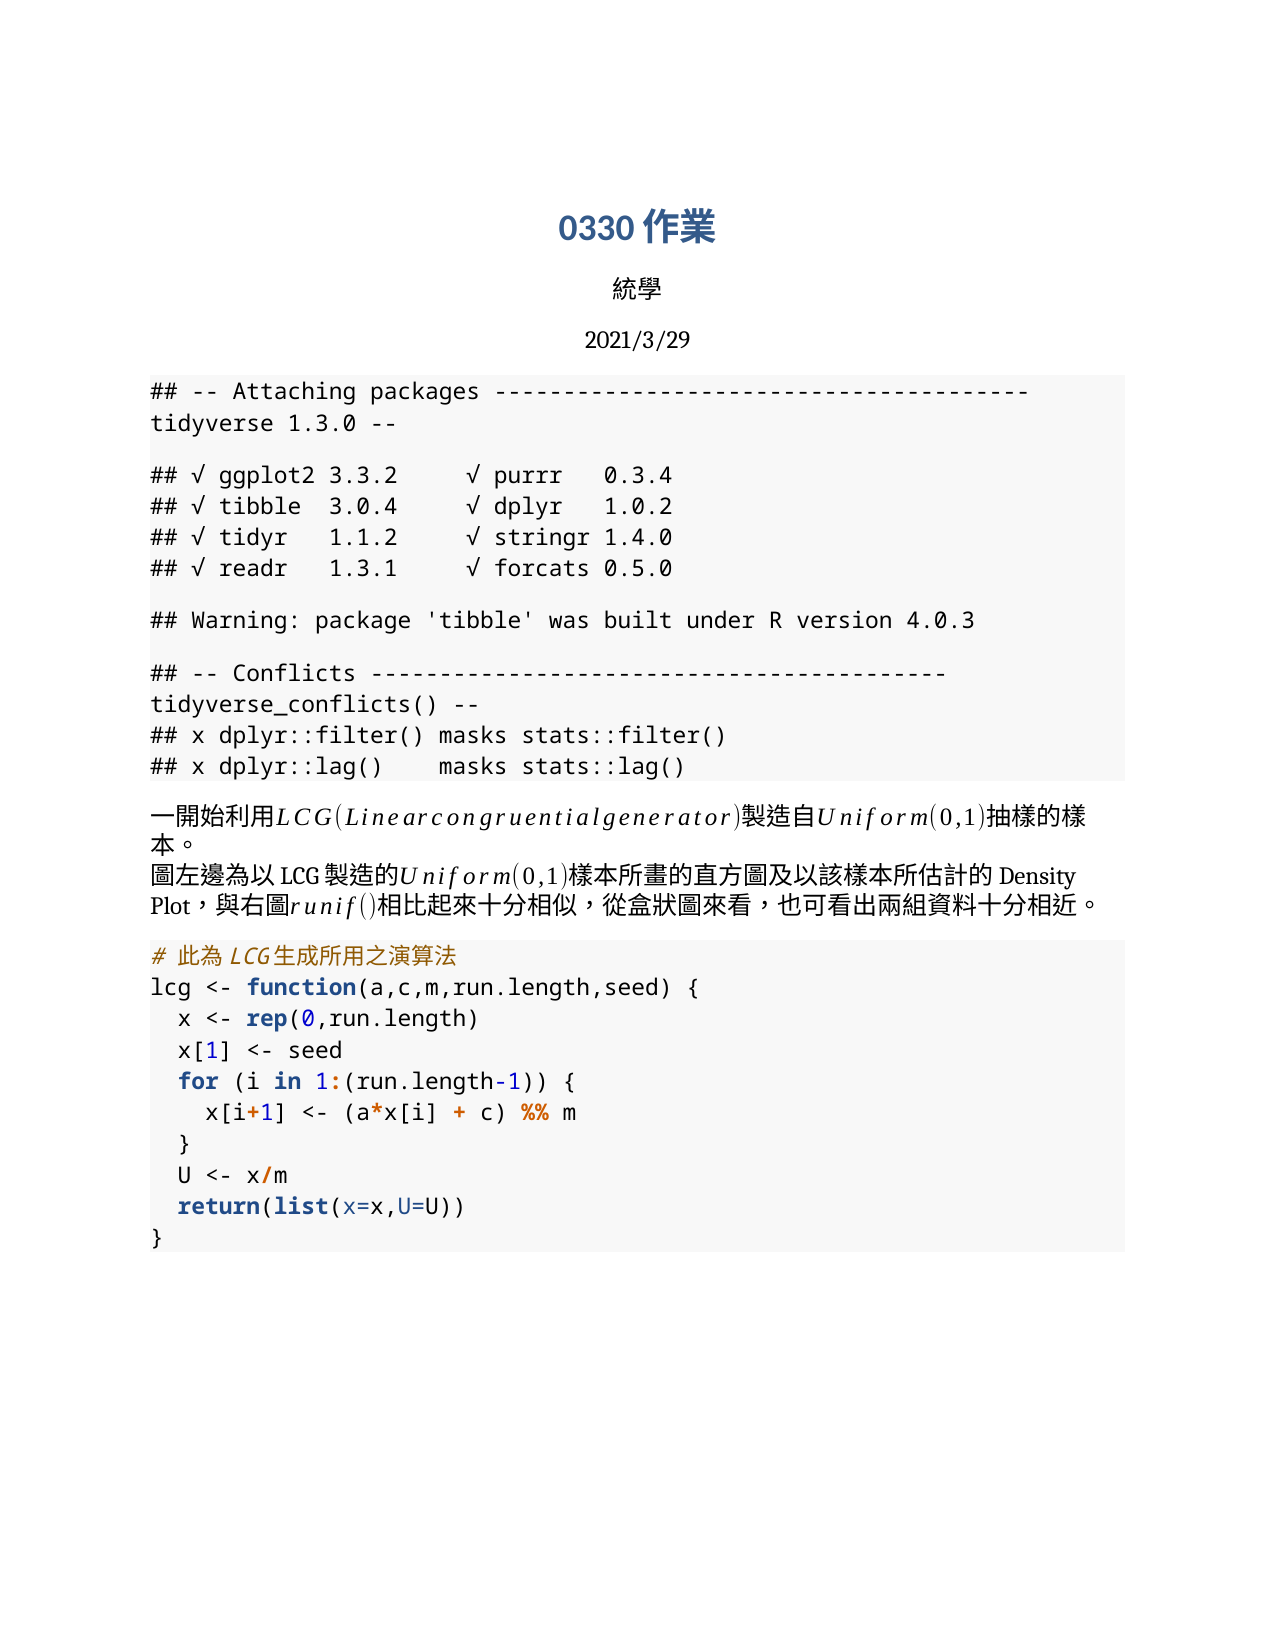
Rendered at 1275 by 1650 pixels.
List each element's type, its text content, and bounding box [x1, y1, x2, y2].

text 一開始利用製造自抽樣的樣本。 圖左邊為以LCG製造的樣本所畫的直方圖及以該樣本所估計的Density Plot，與右圖相比起來十分相似，從盒狀圖來看，也可看出兩組資料十分相近。 [150, 802, 1125, 921]
text ## √ ggplot2 3.3.2 √ purrr 0.3.4 ## √ tibble 3.0.4 √ dplyr 1.0.2 ## √ tidyr 1.1.2 √ stringr 1.4.0 ## √ readr 1.3.1 √ forcats 0.5.0 [150, 458, 1125, 583]
text # 此為LCG生成所用之演算法 lcg <- function(a,c,m,run.length,seed) { x <- rep(0,run.length) x[1] <- seed for (i in 1:(run.length-1)) { x[i+1] <- (a*x[i] + c) %% m } U <- x/m return(list(x=x,U=U)) } [150, 940, 1125, 1252]
text ## -- Attaching packages --------------------------------------- tidyverse 1.3.0 -- [150, 375, 1125, 438]
text 統學 [150, 276, 1125, 305]
title 0330作業 [150, 200, 1125, 251]
text 2021/3/29 [150, 326, 1125, 354]
text ## -- Conflicts ------------------------------------------ tidyverse_conflicts() -- ## x dplyr::filter() masks stats::filter() ## x dplyr::lag() masks stats::lag() [150, 656, 1125, 781]
text ## Warning: package 'tibble' was built under R version 4.0.3 [150, 604, 1125, 636]
